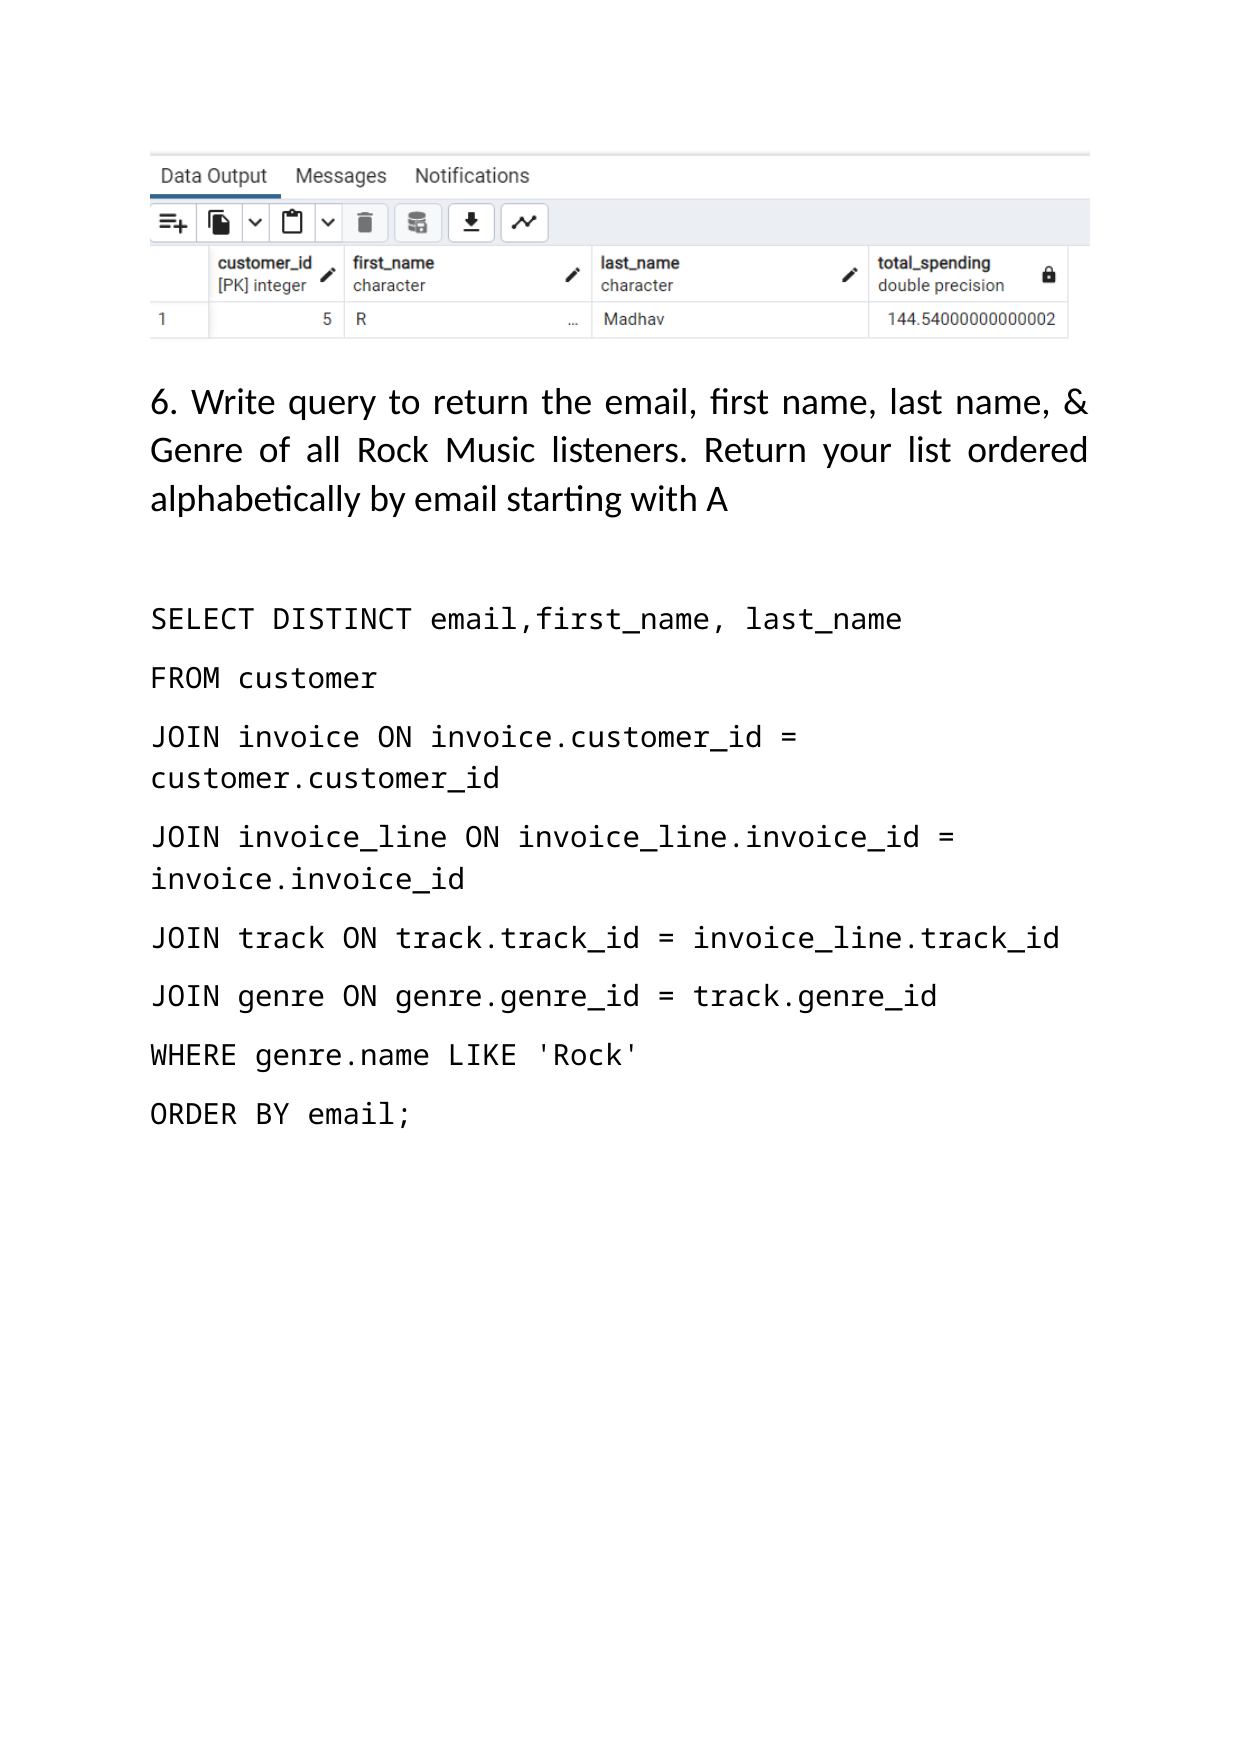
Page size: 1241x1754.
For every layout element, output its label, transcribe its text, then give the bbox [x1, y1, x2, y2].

text JOIN track ON track.track_id = invoice_line.track_id [150, 917, 1090, 957]
text ORDER BY email; [150, 1093, 1090, 1133]
text JOIN invoice_line ON invoice_line.invoice_id = invoice.invoice_id [150, 816, 1090, 898]
text FROM customer [150, 657, 1090, 697]
text 6. Write query to return the email, first name, last name, & Genre of all Rock Music listeners. Return your list ordered alphabetically by email starting with A [150, 378, 1090, 521]
text SELECT DISTINCT email,first_name, last_name [150, 598, 1090, 638]
text JOIN invoice ON invoice.customer_id = customer.customer_id [150, 716, 1090, 797]
text JOIN genre ON genre.genre_id = track.genre_id [150, 976, 1090, 1015]
picture [150, 150, 1091, 360]
text WHERE genre.name LIKE 'Rock' [150, 1034, 1090, 1074]
